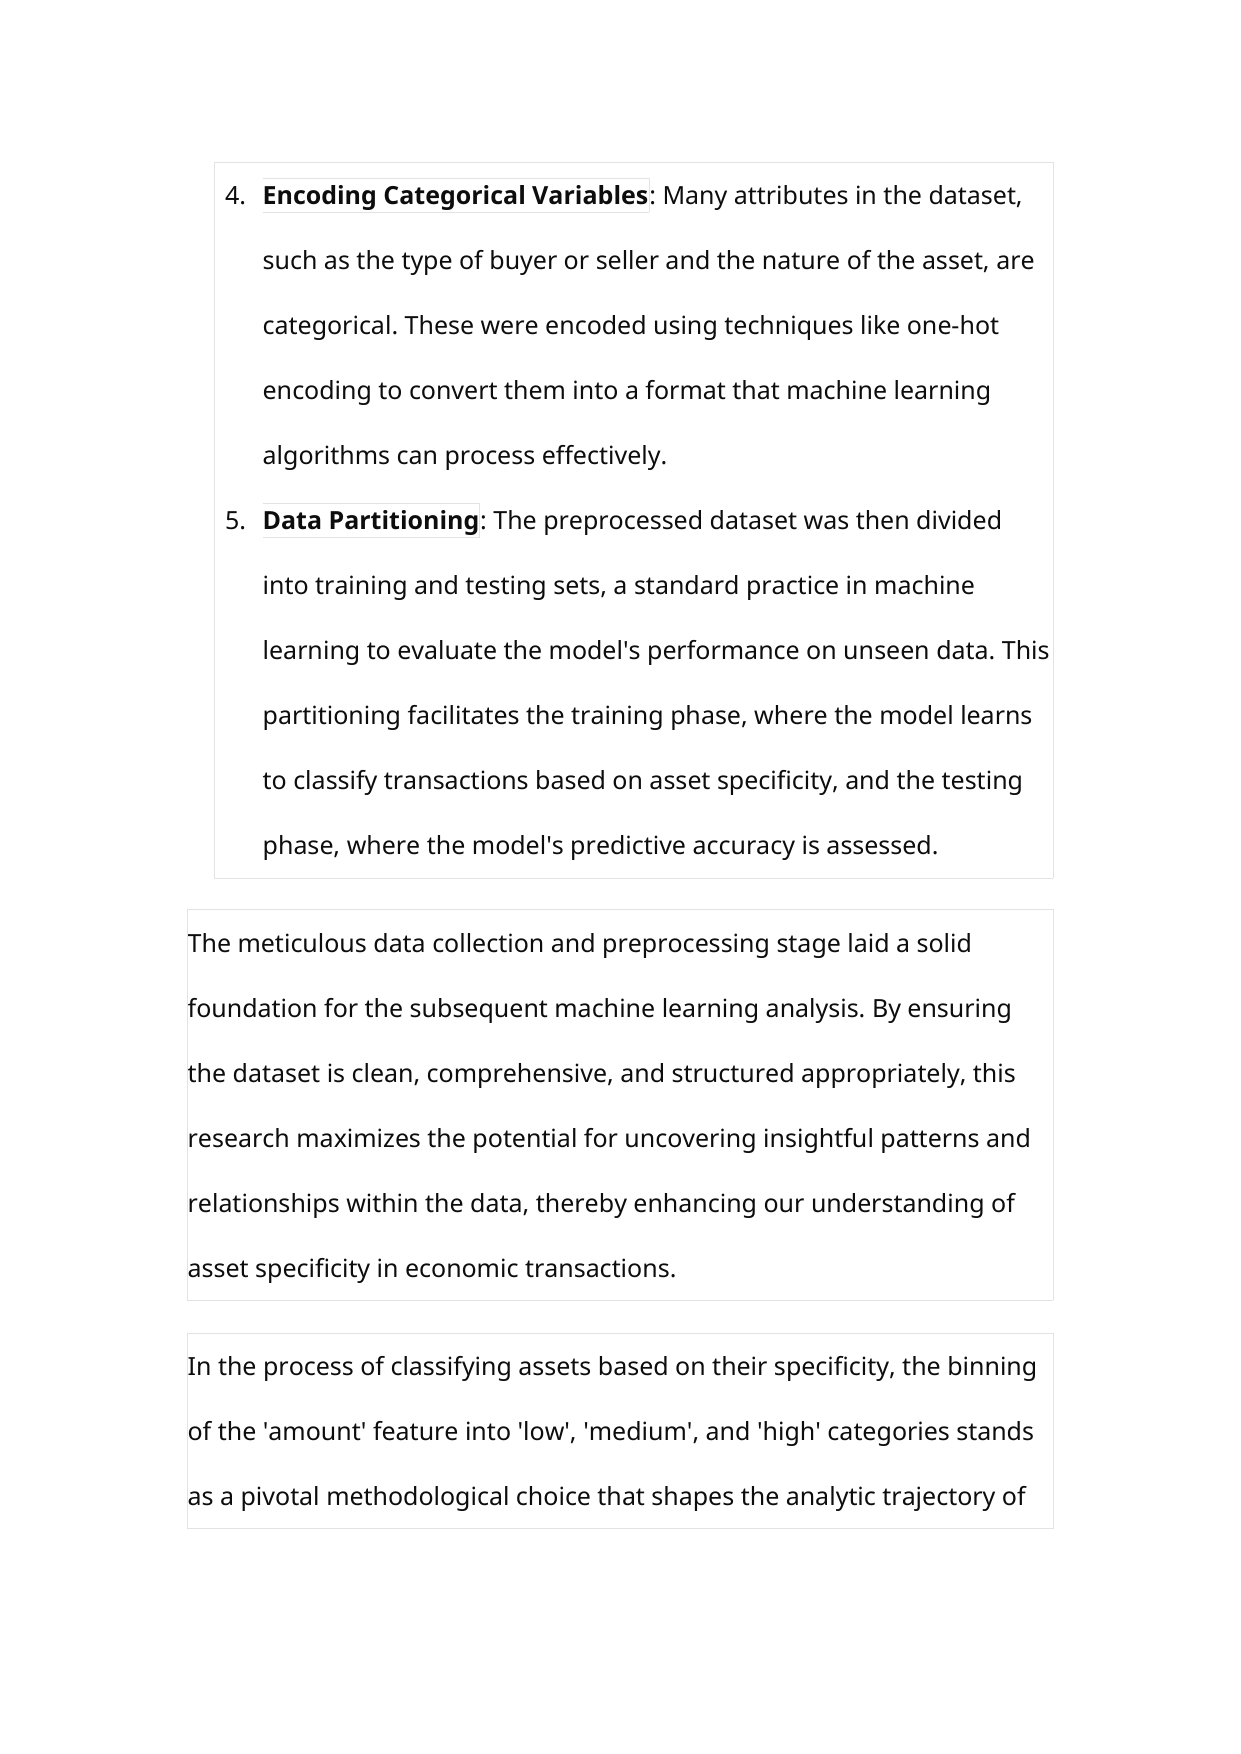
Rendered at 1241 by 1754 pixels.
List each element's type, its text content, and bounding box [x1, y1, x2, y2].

list Encoding Categorical Variables: Many attributes in the dataset, such as the type of buyer or seller and the nature of the asset, are categorical. These were encoded using techniques like one-hot encoding to convert them into a format that machine learning algorithms can process effectively. [215, 163, 1053, 487]
list Data Partitioning: The preprocessed dataset was then divided into training and testing sets, a standard practice in machine learning to evaluate the model's performance on unseen data. This partitioning facilitates the training phase, where the model learns to classify transactions based on asset specificity, and the testing phase, where the model's predictive accuracy is assessed. [215, 487, 1053, 878]
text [188, 1334, 1053, 1528]
text The meticulous data collection and preprocessing stage laid a solid foundation for the subsequent machine learning analysis. By ensuring the dataset is clean, comprehensive, and structured appropriately, this research maximizes the potential for uncovering insightful patterns and relationships within the data, thereby enhancing our understanding of asset specificity in economic transactions. [188, 910, 1053, 1300]
